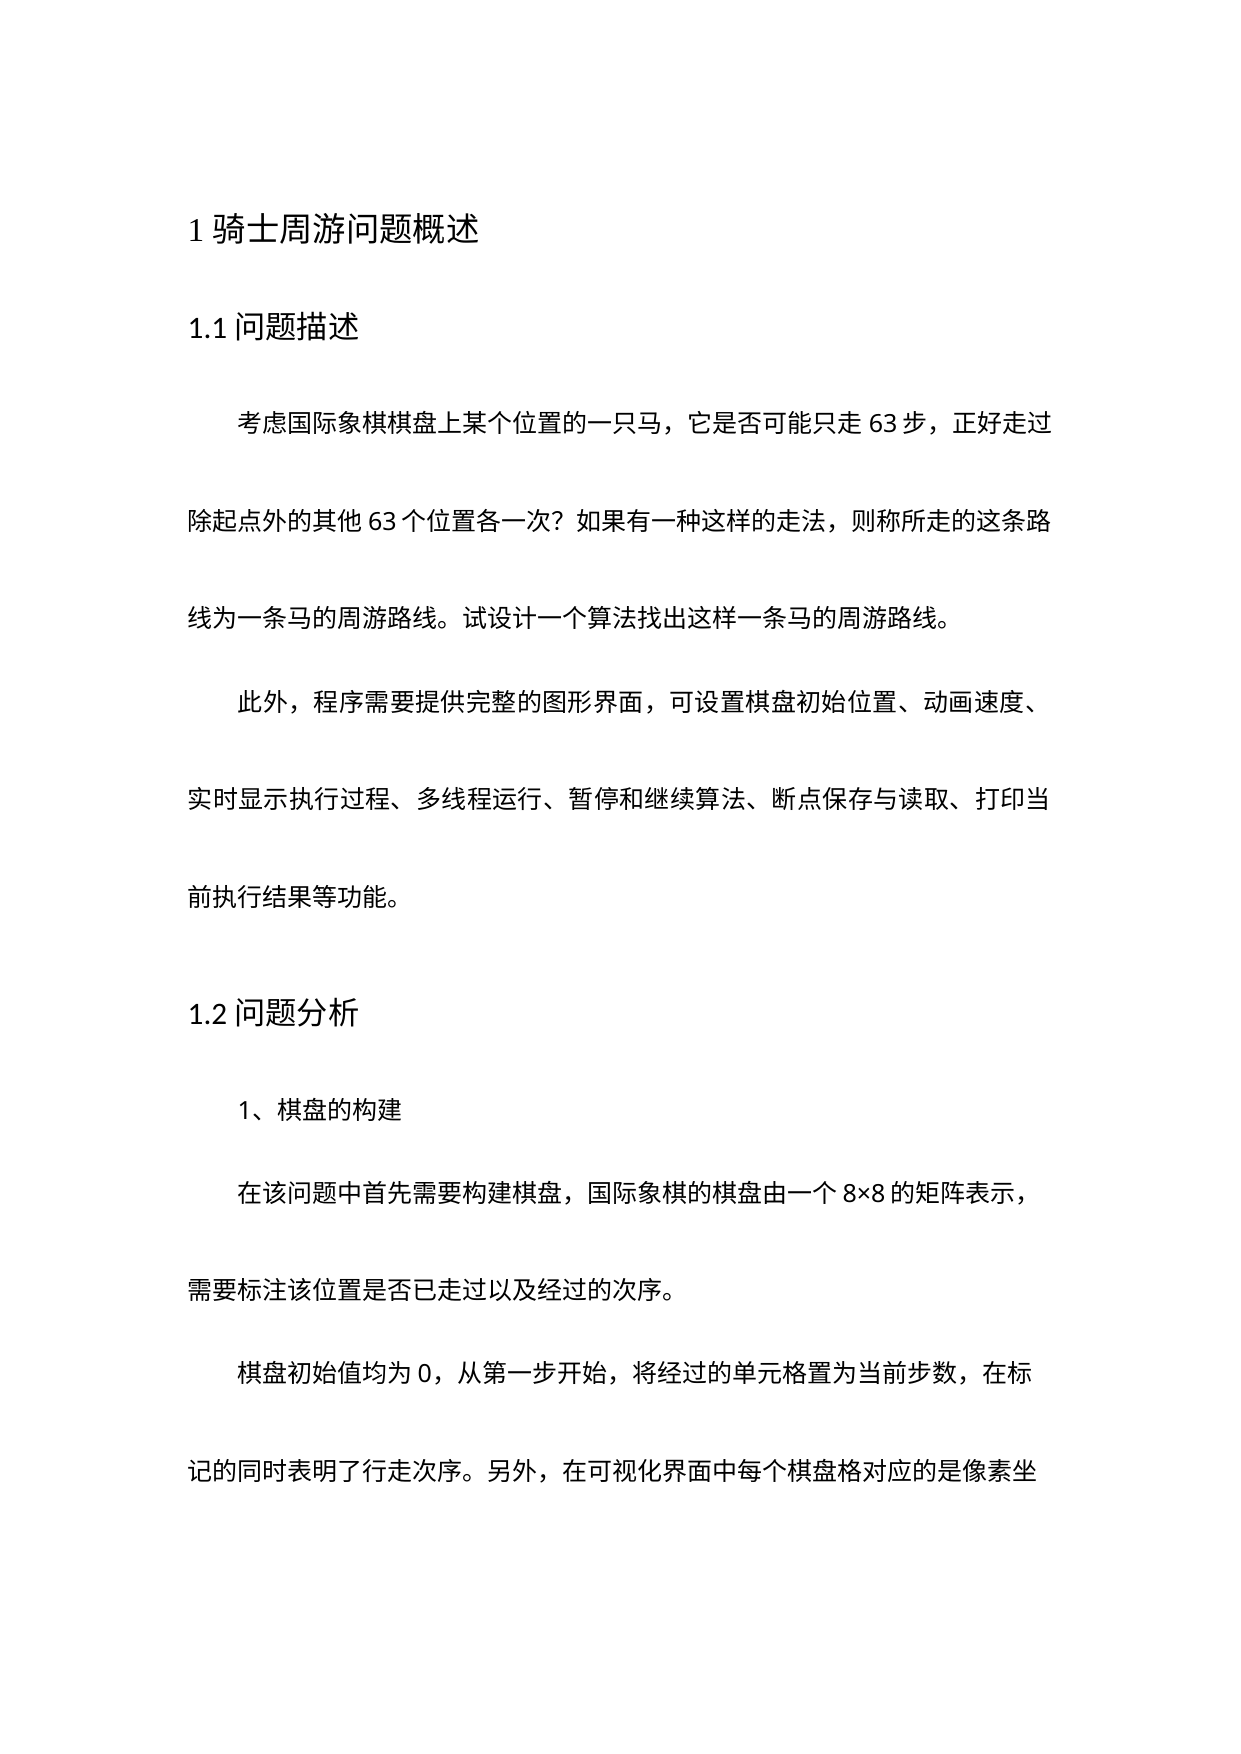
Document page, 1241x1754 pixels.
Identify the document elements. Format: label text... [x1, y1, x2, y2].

subtitle 1 骑士周游问题概述 [187, 194, 1053, 259]
text 此外，程序需要提供完整的图形界面，可设置棋盘初始位置、动画速度、实时显示执行过程、多线程运行、暂停和继续算法、断点保存与读取、打印当前执行结果等功能。 [187, 668, 1053, 928]
subtitle 1.2 问题分析 [187, 978, 1053, 1043]
text 考虑国际象棋棋盘上某个位置的一只马，它是否可能只走63步，正好走过除起点外的其他63个位置各一次？如果有一种这样的走法，则称所走的这条路线为一条马的周游路线。试设计一个算法找出这样一条马的周游路线。 [187, 389, 1053, 649]
text 在该问题中首先需要构建棋盘，国际象棋的棋盘由一个8×8的矩阵表示，需要标注该位置是否已走过以及经过的次序。 [187, 1159, 1053, 1321]
subtitle 1.1 问题描述 [187, 292, 1053, 357]
text 1、棋盘的构建 [187, 1076, 1053, 1141]
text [187, 1339, 1053, 1502]
